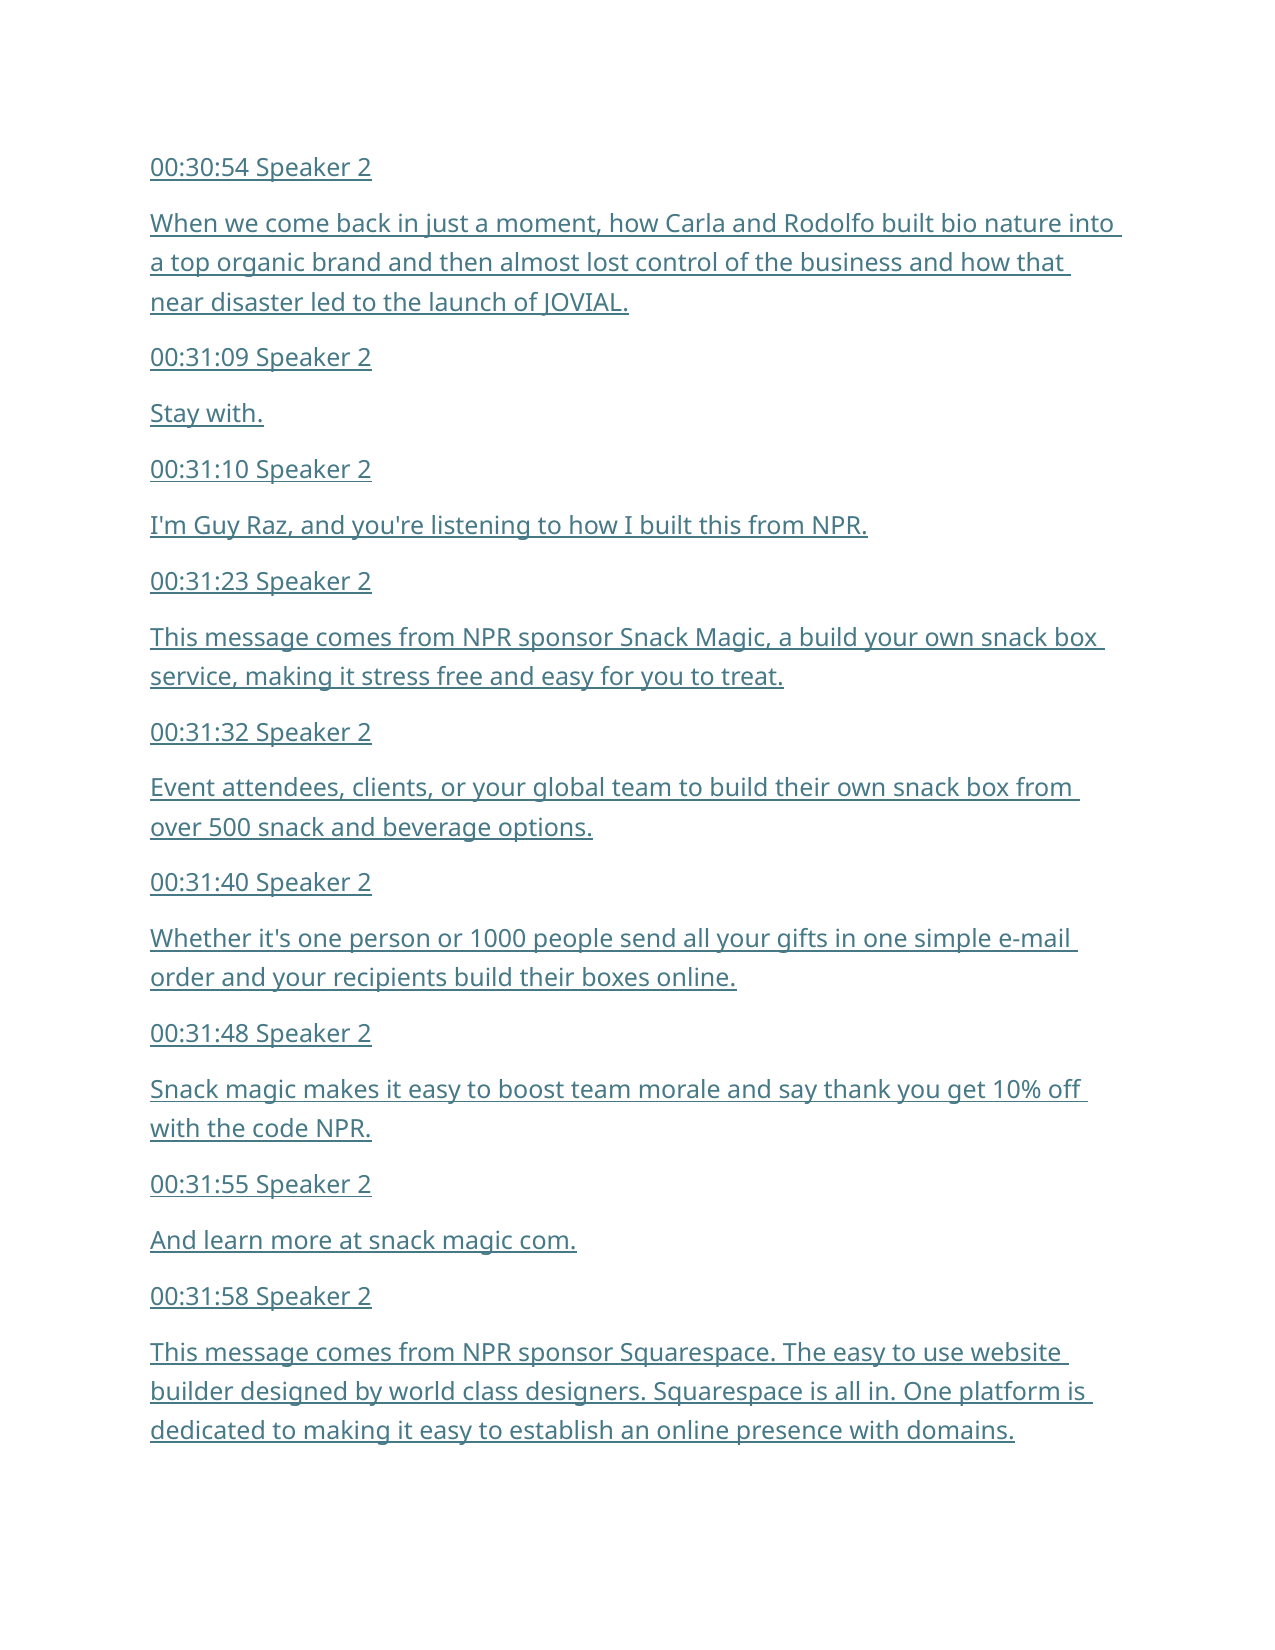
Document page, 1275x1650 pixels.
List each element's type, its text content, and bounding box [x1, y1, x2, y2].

text 00:31:48 Speaker 2 [150, 1016, 1125, 1050]
text This message comes from NPR sponsor Snack Magic, a build your own snack box service, making it stress free and easy for you to treat. [150, 619, 1125, 692]
text 00:31:40 Speaker 2 [150, 865, 1125, 899]
text Event attendees, clients, or your global team to build their own snack box from over 500 snack and beverage options. [150, 770, 1125, 843]
text Snack magic makes it easy to boost team morale and say thank you get 10% off with the code NPR. [150, 1072, 1125, 1145]
text And learn more at snack magic com. [150, 1222, 1125, 1257]
text 00:31:10 Speaker 2 [150, 452, 1125, 486]
text This message comes from NPR sponsor Squarespace. The easy to use website builder designed by world class designers. Squarespace is all in. One platform is dedicated to making it easy to establish an online presence with domains. [150, 1334, 1125, 1447]
text 00:31:55 Speaker 2 [150, 1167, 1125, 1201]
text 00:31:32 Speaker 2 [150, 714, 1125, 748]
text 00:31:09 Speaker 2 [150, 340, 1125, 374]
text Whether it's one person or 1000 people send all your gifts in one simple e-mail order and your recipients build their boxes online. [150, 921, 1125, 994]
text 00:31:58 Speaker 2 [150, 1278, 1125, 1312]
text When we come back in just a moment, how Carla and Rodolfo built bio nature into a top organic brand and then almost lost control of the business and how that near disaster led to the launch of JOVIAL. [150, 206, 1125, 318]
text 00:30:54 Speaker 2 [150, 150, 1125, 184]
text I'm Guy Raz, and you're listening to how I built this from NPR. [150, 507, 1125, 542]
text 00:31:23 Speaker 2 [150, 563, 1125, 597]
text Stay with. [150, 396, 1125, 430]
